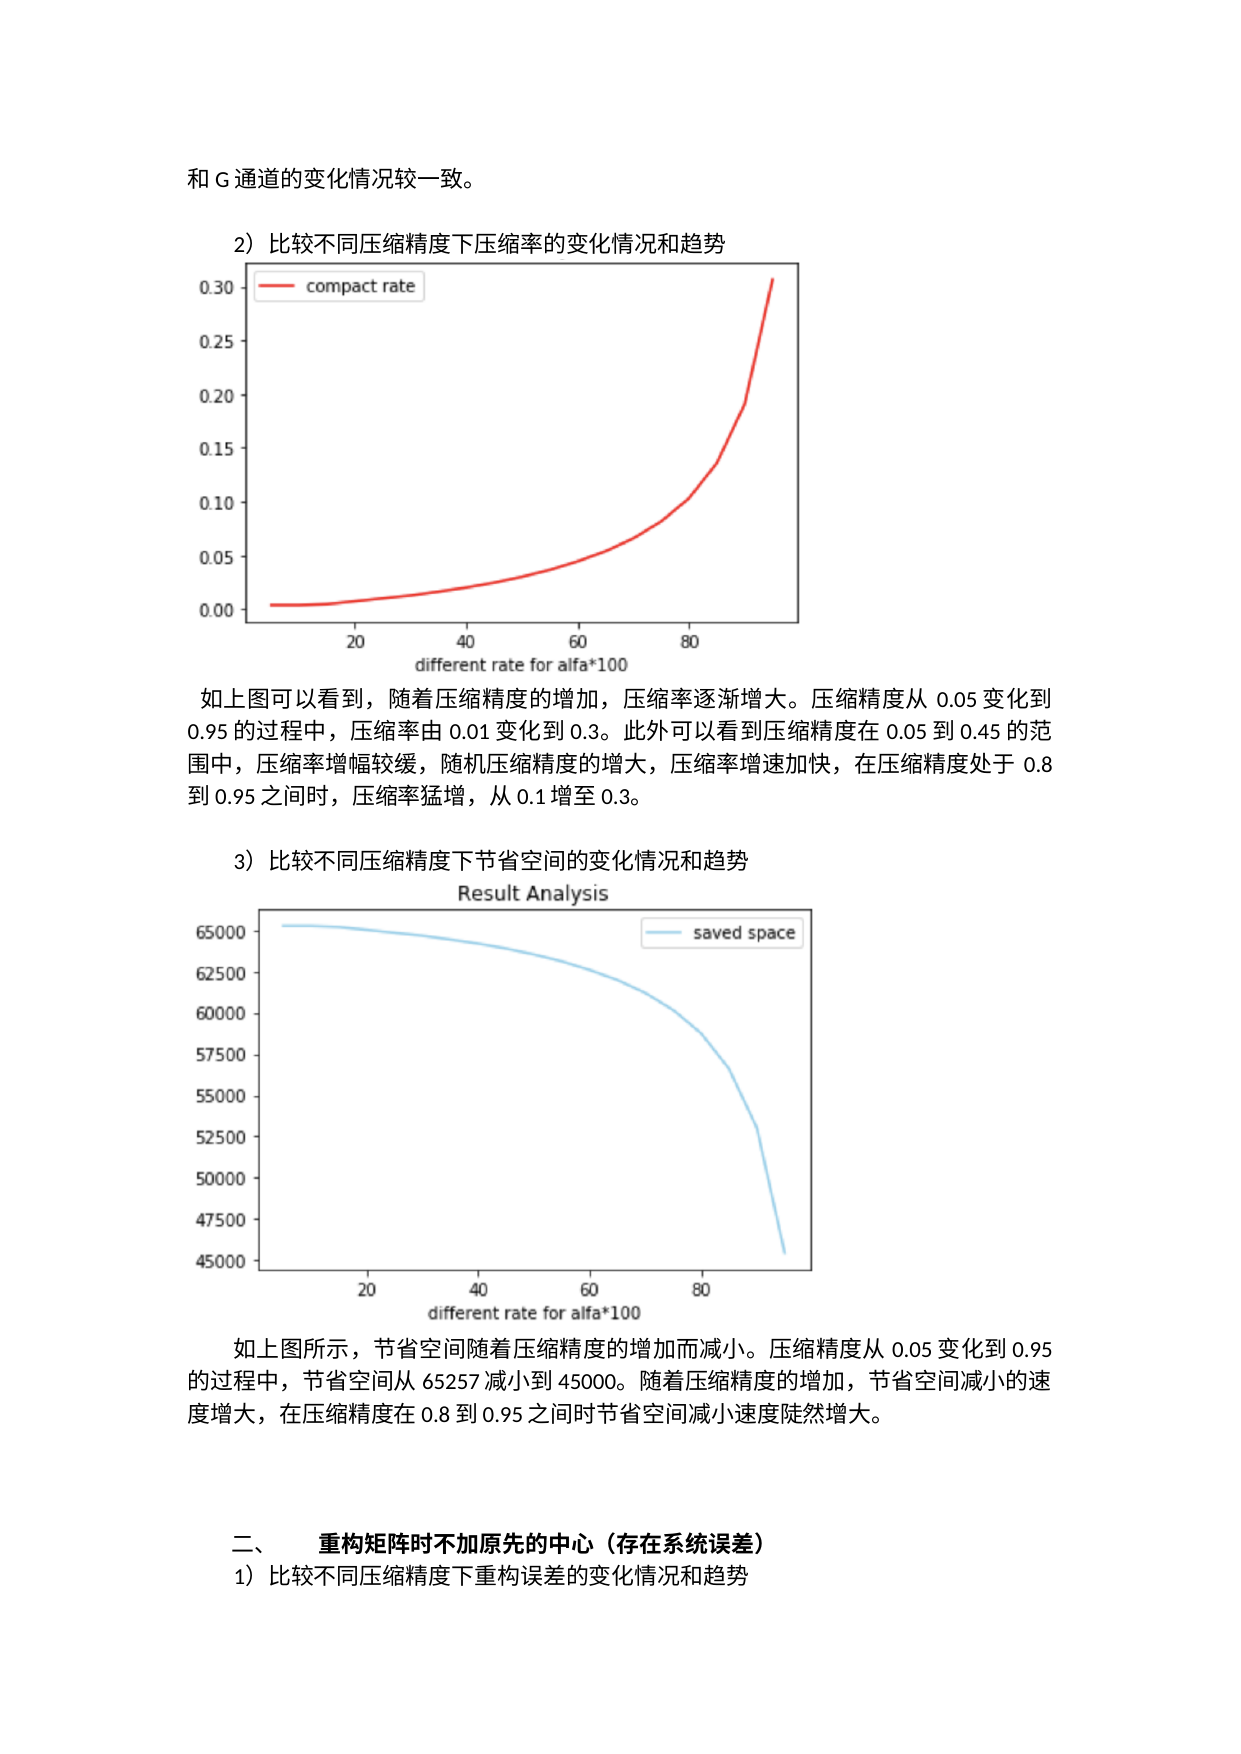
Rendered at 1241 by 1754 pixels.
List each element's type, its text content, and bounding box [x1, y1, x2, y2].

picture [187, 877, 817, 1326]
picture [187, 259, 812, 680]
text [187, 162, 1053, 194]
list 比较不同压缩精度下节省空间的变化情况和趋势 [187, 844, 1053, 877]
text 如上图可以看到，随着压缩精度的增加，压缩率逐渐增大。压缩精度从0.05变化到0.95的过程中，压缩率由0.01变化到0.3。此外可以看到压缩精度在0.05到0.45的范围中，压缩率增幅较缓，随机压缩精度的增大，压缩率增速加快，在压缩精度处于0.8到0.95之间时，压缩率猛增，从0.1增至0.3。 [187, 682, 1053, 812]
text 如上图所示，节省空间随着压缩精度的增加而减小。压缩精度从0.05变化到0.95的过程中，节省空间从65257减小到45000。随着压缩精度的增加，节省空间减小的速度增大，在压缩精度在0.8到0.95之间时节省空间减小速度陡然增大。 [187, 1332, 1053, 1429]
text 1）比较不同压缩精度下重构误差的变化情况和趋势 [187, 1559, 1053, 1592]
text 2）比较不同压缩精度下压缩率的变化情况和趋势 [187, 227, 1053, 259]
text 二、 重构矩阵时不加原先的中心（存在系统误差） [187, 1527, 1053, 1559]
